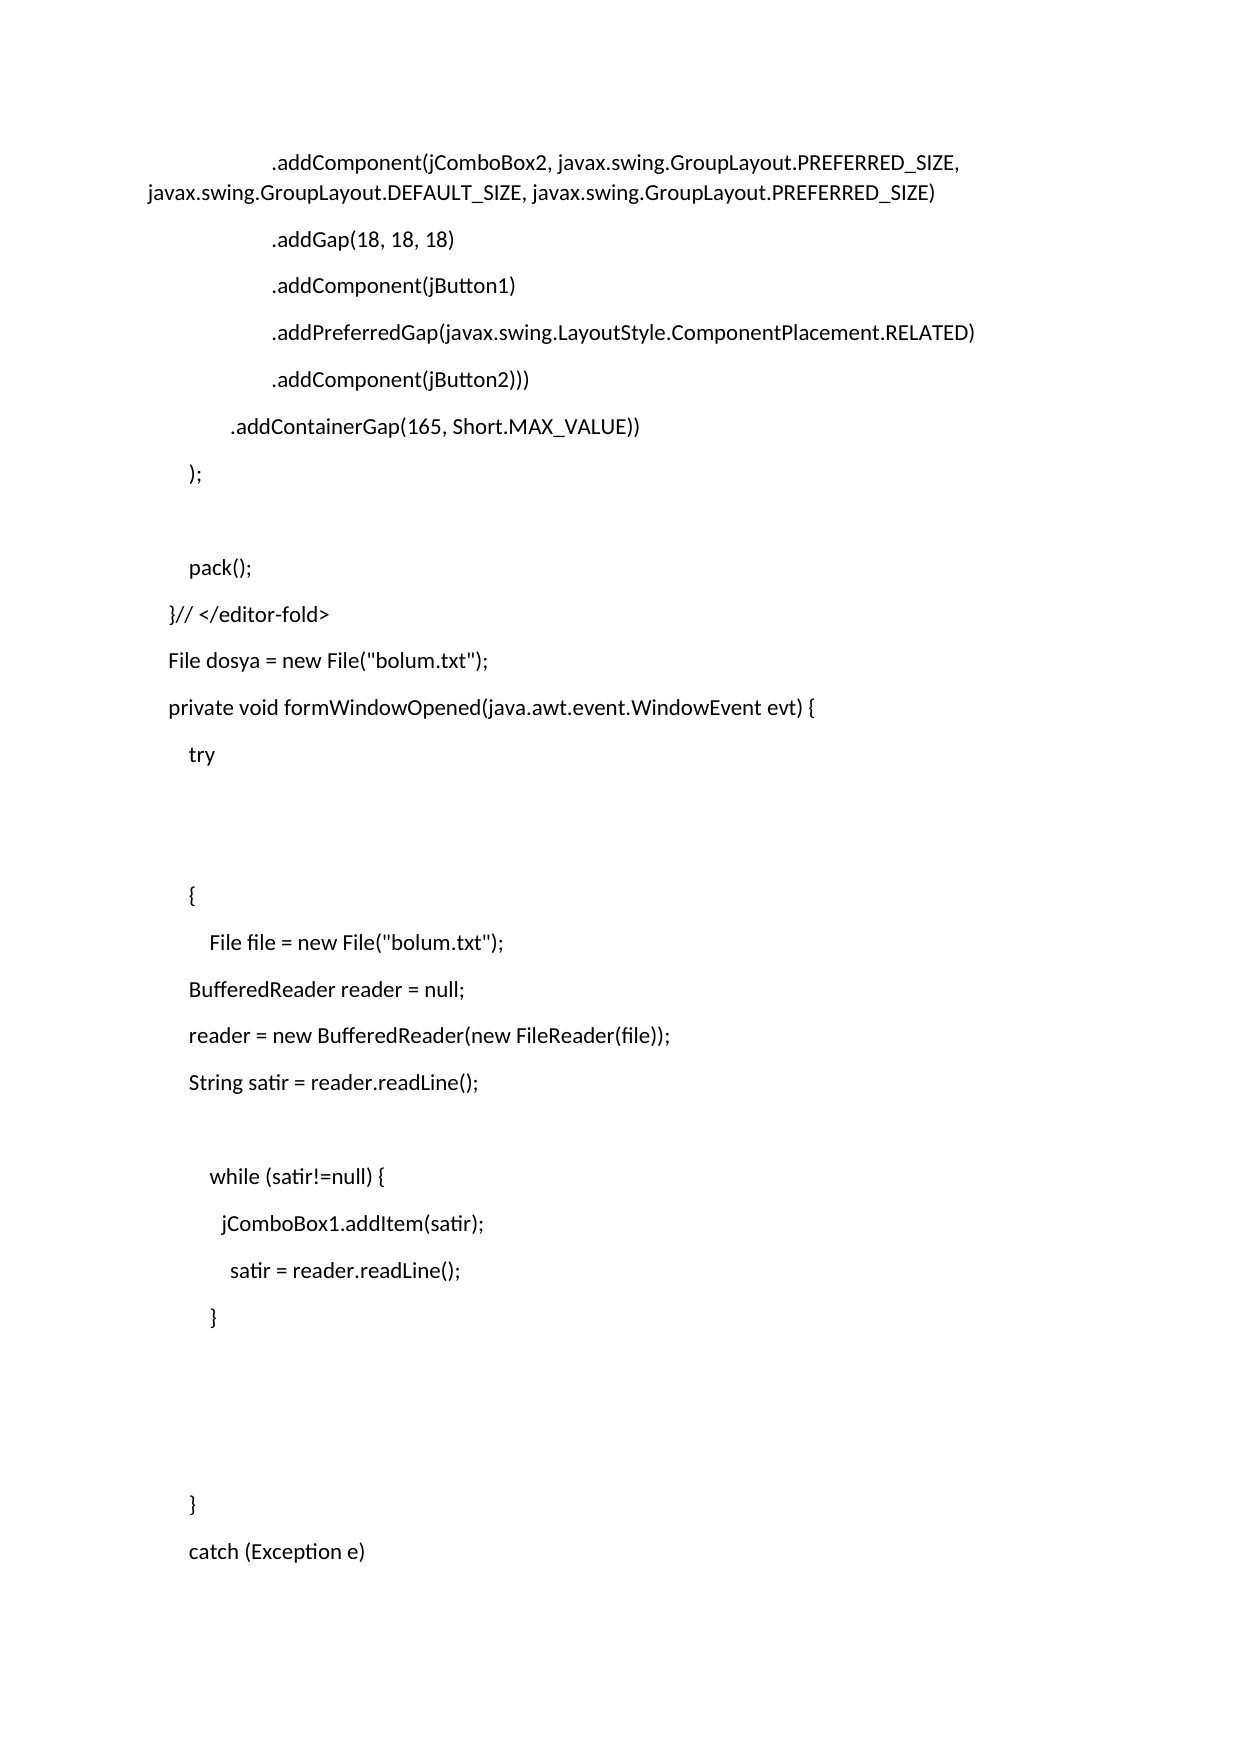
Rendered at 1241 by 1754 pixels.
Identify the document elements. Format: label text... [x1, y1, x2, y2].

text jComboBox1.addItem(satir); [148, 1209, 1093, 1237]
text String satir = reader.readLine(); [148, 1068, 1093, 1096]
text File file = new File("bolum.txt"); [148, 928, 1093, 956]
text .addComponent(jButton2))) [148, 365, 1093, 393]
text reader = new BufferedReader(new FileReader(file)); [148, 1022, 1093, 1049]
text private void formWindowOpened(java.awt.event.WindowEvent evt) { [148, 693, 1093, 721]
text try [148, 740, 1093, 768]
text .addComponent(jButton1) [148, 272, 1093, 299]
text } [148, 1303, 1093, 1331]
text File dosya = new File("bolum.txt"); [148, 647, 1093, 674]
text .addPreferredGap(javax.swing.LayoutStyle.ComponentPlacement.RELATED) [148, 318, 1093, 346]
text catch (Exception e) [148, 1537, 1093, 1565]
text while (satir!=null) { [148, 1162, 1093, 1190]
text satir = reader.readLine(); [148, 1256, 1093, 1284]
text .addGap(18, 18, 18) [148, 225, 1093, 253]
text pack(); [148, 553, 1093, 581]
text .addContainerGap(165, Short.MAX_VALUE)) [148, 412, 1093, 440]
text } [148, 1490, 1093, 1518]
text ); [148, 459, 1093, 487]
text .addComponent(jComboBox2, javax.swing.GroupLayout.PREFERRED_SIZE, javax.swing.GroupLayout.DEFAULT_SIZE, javax.swing.GroupLayout.PREFERRED_SIZE) [148, 148, 1093, 206]
text { [148, 881, 1093, 909]
text BufferedReader reader = null; [148, 975, 1093, 1003]
text }// </editor-fold> [148, 600, 1093, 628]
